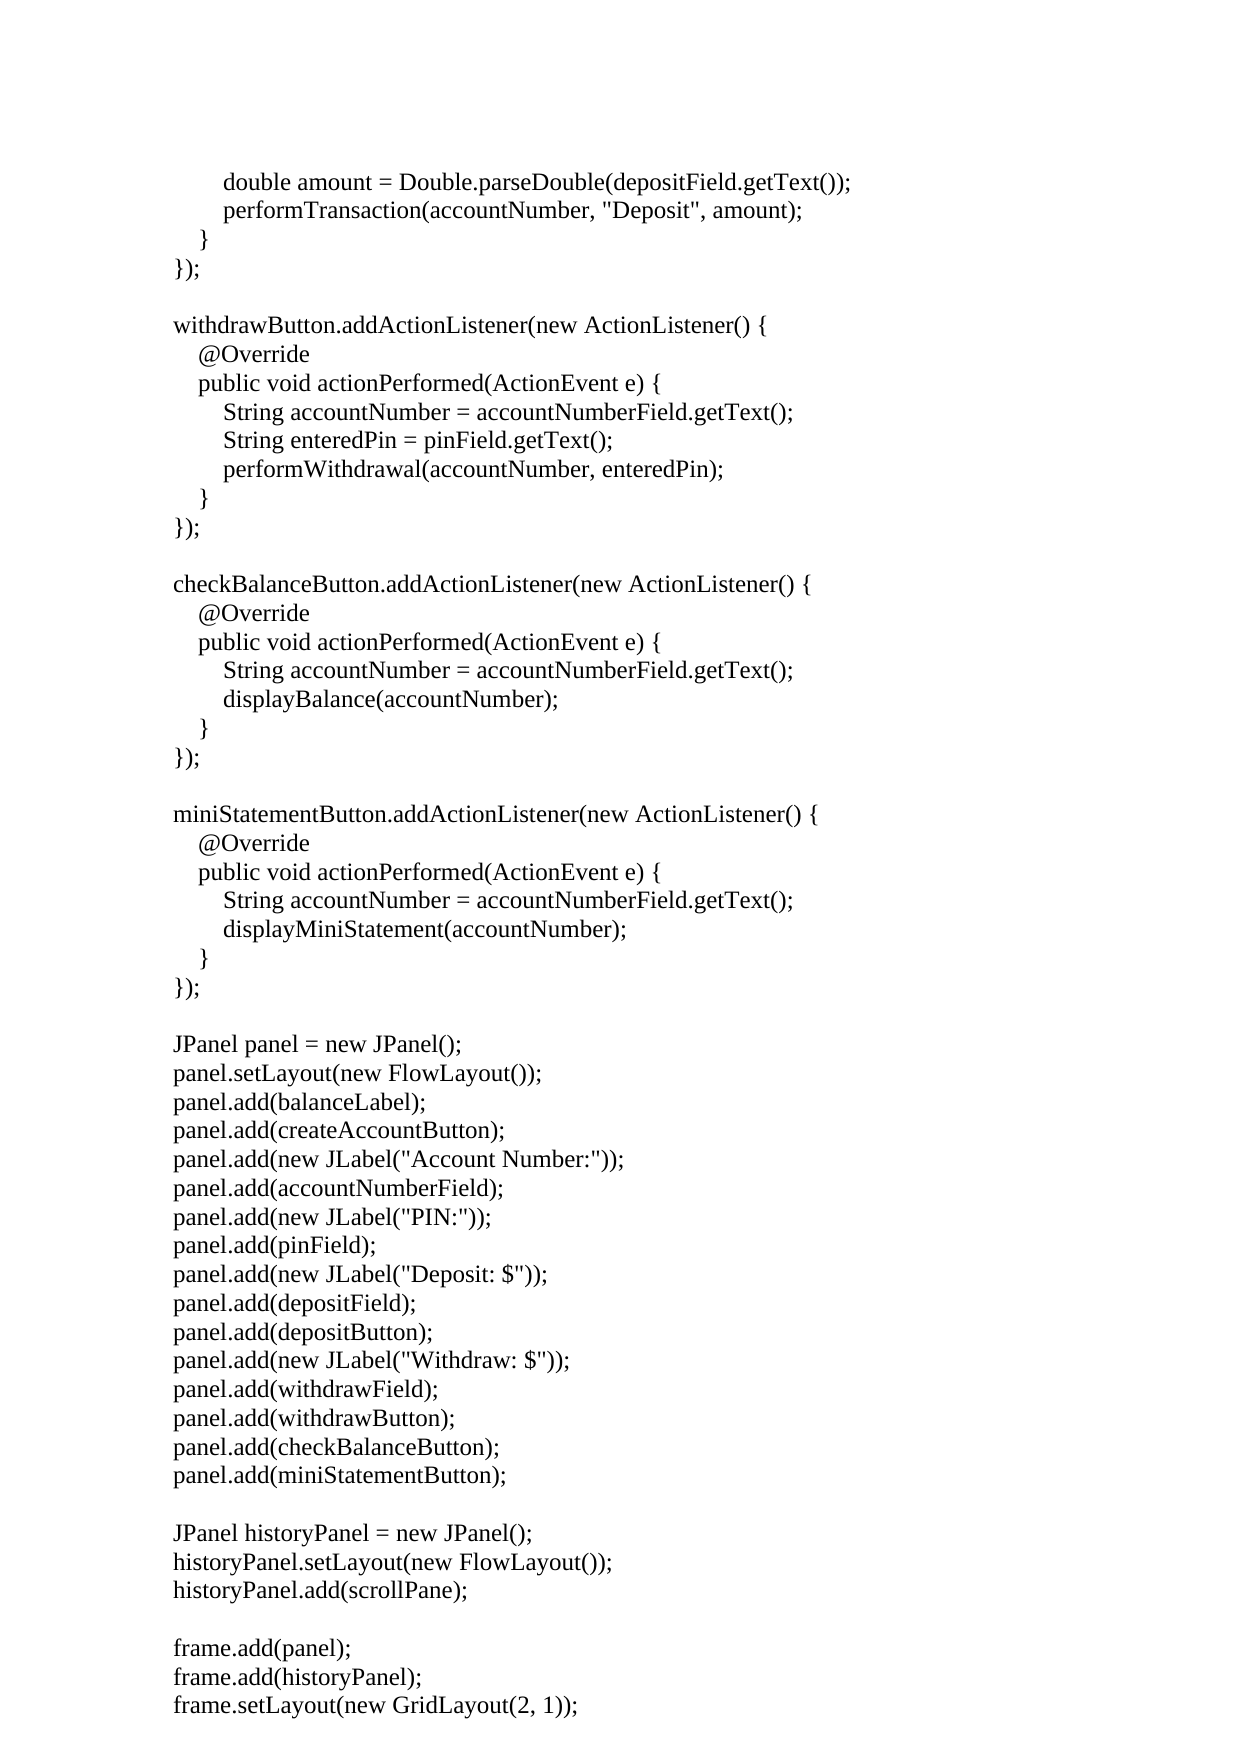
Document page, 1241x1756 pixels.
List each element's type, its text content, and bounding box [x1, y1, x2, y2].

text panel.add(depositField); [123, 1288, 1182, 1317]
text withdrawButton.addActionListener(new ActionListener() { [123, 310, 1182, 339]
text String enteredPin = pinField.getText(); [123, 425, 1182, 454]
text } [123, 943, 1182, 972]
text panel.add(balanceLabel); [123, 1087, 1182, 1115]
text panel.add(new JLabel("Deposit: $")); [123, 1259, 1182, 1288]
text } [123, 713, 1182, 742]
text panel.add(accountNumberField); [123, 1173, 1182, 1202]
text performWithdrawal(accountNumber, enteredPin); [123, 454, 1182, 483]
text panel.add(new JLabel("PIN:")); [123, 1202, 1182, 1230]
text panel.add(createAccountButton); [123, 1115, 1182, 1144]
text frame.add(historyPanel); [123, 1662, 1182, 1690]
text panel.add(depositButton); [123, 1317, 1182, 1345]
text } [123, 224, 1182, 253]
text public void actionPerformed(ActionEvent e) { [123, 368, 1182, 397]
text public void actionPerformed(ActionEvent e) { [123, 857, 1182, 885]
text historyPanel.add(scrollPane); [123, 1575, 1182, 1604]
text panel.add(withdrawField); [123, 1374, 1182, 1403]
text checkBalanceButton.addActionListener(new ActionListener() { [123, 569, 1182, 598]
text double amount = Double.parseDouble(depositField.getText()); [123, 167, 1182, 195]
text }); [123, 512, 1182, 540]
text JPanel historyPanel = new JPanel(); [123, 1518, 1182, 1547]
text performTransaction(accountNumber, "Deposit", amount); [123, 195, 1182, 224]
text panel.add(pinField); [123, 1230, 1182, 1259]
text @Override [123, 598, 1182, 627]
text displayMiniStatement(accountNumber); [123, 914, 1182, 943]
text String accountNumber = accountNumberField.getText(); [123, 397, 1182, 425]
text displayBalance(accountNumber); [123, 684, 1182, 713]
text String accountNumber = accountNumberField.getText(); [123, 885, 1182, 914]
text public void actionPerformed(ActionEvent e) { [123, 627, 1182, 655]
text panel.add(miniStatementButton); [123, 1460, 1182, 1489]
text @Override [123, 339, 1182, 368]
text }); [123, 742, 1182, 770]
text historyPanel.setLayout(new FlowLayout()); [123, 1547, 1182, 1575]
text } [123, 483, 1182, 512]
text panel.setLayout(new FlowLayout()); [123, 1058, 1182, 1087]
text @Override [123, 828, 1182, 857]
text miniStatementButton.addActionListener(new ActionListener() { [123, 799, 1182, 828]
text frame.add(panel); [123, 1633, 1182, 1662]
text panel.add(withdrawButton); [123, 1403, 1182, 1432]
text }); [123, 972, 1182, 1000]
text }); [123, 253, 1182, 282]
text panel.add(checkBalanceButton); [123, 1432, 1182, 1460]
text frame.setLayout(new GridLayout(2, 1)); [123, 1690, 1182, 1719]
text JPanel panel = new JPanel(); [123, 1029, 1182, 1058]
text panel.add(new JLabel("Withdraw: $")); [123, 1345, 1182, 1374]
text String accountNumber = accountNumberField.getText(); [123, 655, 1182, 684]
text panel.add(new JLabel("Account Number:")); [123, 1144, 1182, 1173]
